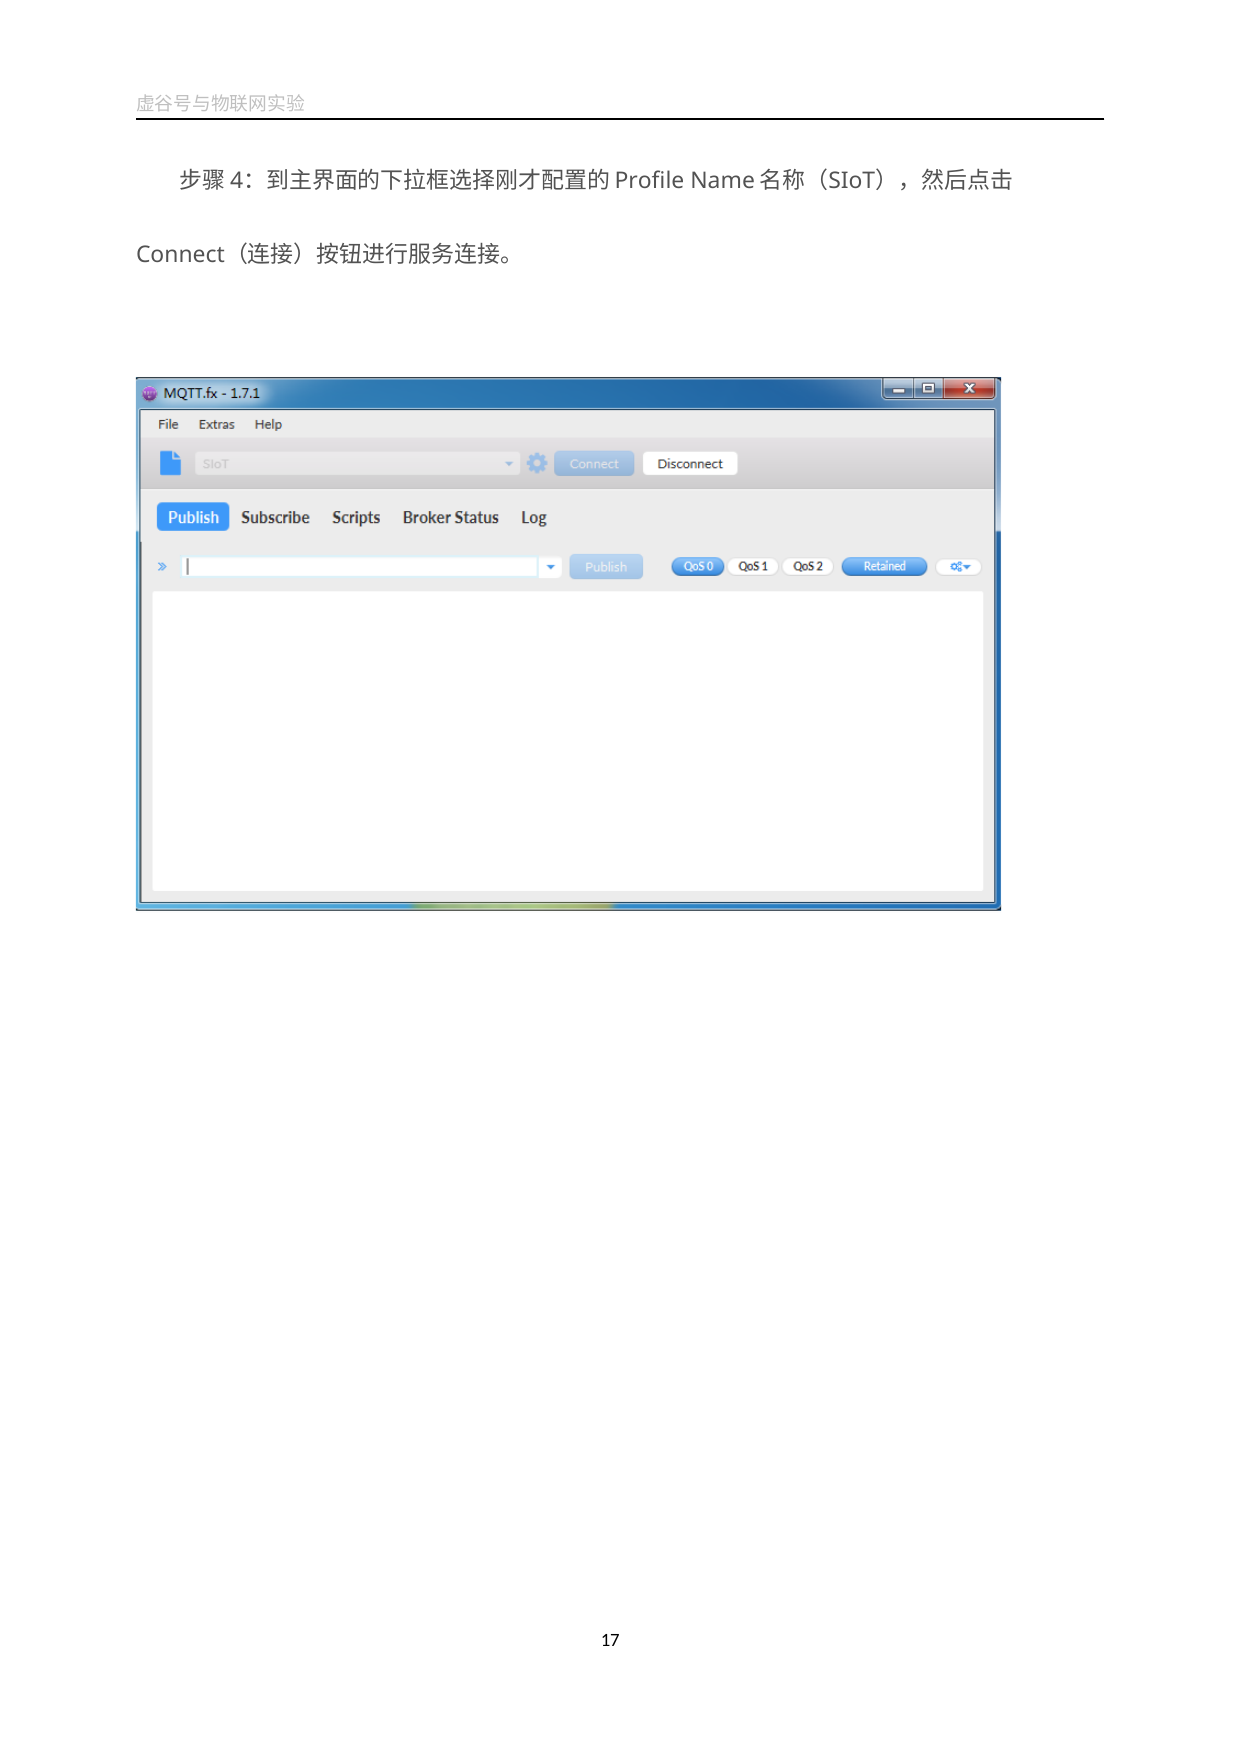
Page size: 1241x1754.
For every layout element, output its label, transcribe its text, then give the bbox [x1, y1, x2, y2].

picture [135, 376, 1002, 913]
